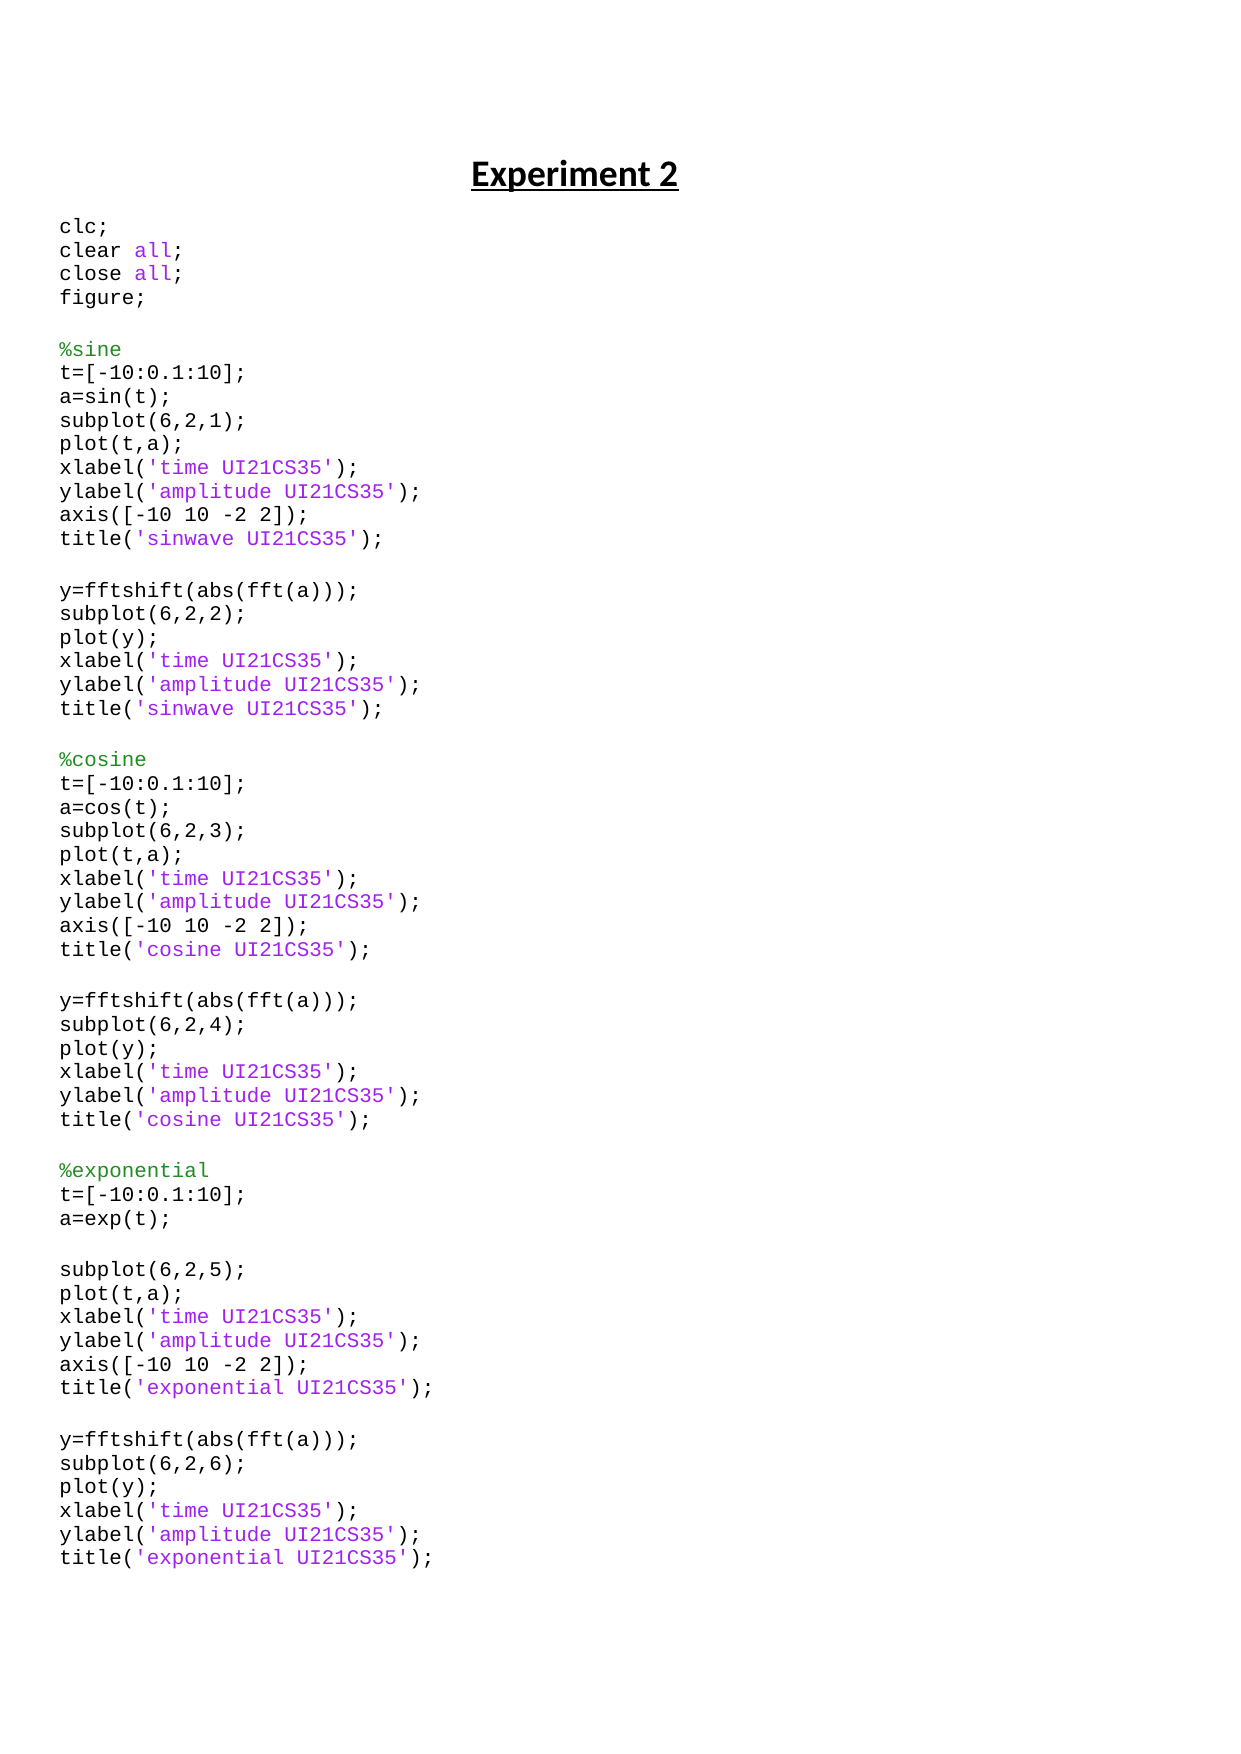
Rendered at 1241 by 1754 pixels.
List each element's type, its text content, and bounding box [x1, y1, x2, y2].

text xlabel('time UI21CS35'); [59, 1061, 1090, 1085]
text plot(t,a); [59, 433, 1090, 457]
text t=[-10:0.1:10]; [59, 1184, 1090, 1207]
text close all; [59, 263, 1090, 287]
text %sine [59, 339, 1090, 362]
text subplot(6,2,3); [59, 820, 1090, 844]
text ylabel('amplitude UI21CS35'); [59, 1085, 1090, 1108]
text title('cosine UI21CS35'); [59, 1108, 1090, 1132]
text ylabel('amplitude UI21CS35'); [59, 481, 1090, 504]
text plot(y); [59, 1476, 1090, 1500]
text axis([-10 10 -2 2]); [59, 915, 1090, 939]
text figure; [59, 287, 1090, 311]
text plot(y); [59, 1038, 1090, 1061]
text ylabel('amplitude UI21CS35'); [59, 1524, 1090, 1547]
text plot(t,a); [59, 1283, 1090, 1306]
text axis([-10 10 -2 2]); [59, 504, 1090, 528]
text %exponential [59, 1160, 1090, 1184]
text y=fftshift(abs(fft(a))); [59, 579, 1090, 603]
text xlabel('time UI21CS35'); [59, 868, 1090, 891]
text ylabel('amplitude UI21CS35'); [59, 891, 1090, 915]
text y=fftshift(abs(fft(a))); [59, 1429, 1090, 1453]
text plot(t,a); [59, 844, 1090, 868]
text xlabel('time UI21CS35'); [59, 1306, 1090, 1330]
text axis([-10 10 -2 2]); [59, 1354, 1090, 1377]
text title('exponential UI21CS35'); [59, 1377, 1090, 1401]
text Experiment 2 [59, 150, 1090, 196]
text a=sin(t); [59, 386, 1090, 410]
text subplot(6,2,4); [59, 1014, 1090, 1038]
text a=cos(t); [59, 797, 1090, 820]
text title('cosine UI21CS35'); [59, 939, 1090, 962]
text clear all; [59, 240, 1090, 263]
text clc; [59, 216, 1090, 240]
text subplot(6,2,6); [59, 1453, 1090, 1476]
text subplot(6,2,5); [59, 1259, 1090, 1283]
text t=[-10:0.1:10]; [59, 362, 1090, 386]
text xlabel('time UI21CS35'); [59, 1500, 1090, 1524]
text title('exponential UI21CS35'); [59, 1547, 1090, 1571]
text subplot(6,2,2); [59, 603, 1090, 627]
text plot(y); [59, 627, 1090, 651]
text a=exp(t); [59, 1207, 1090, 1231]
text title('sinwave UI21CS35'); [59, 698, 1090, 721]
text subplot(6,2,1); [59, 410, 1090, 433]
text title('sinwave UI21CS35'); [59, 528, 1090, 552]
text xlabel('time UI21CS35'); [59, 457, 1090, 481]
text xlabel('time UI21CS35'); [59, 651, 1090, 674]
text t=[-10:0.1:10]; [59, 773, 1090, 797]
text ylabel('amplitude UI21CS35'); [59, 1330, 1090, 1354]
text ylabel('amplitude UI21CS35'); [59, 674, 1090, 698]
text %cosine [59, 749, 1090, 773]
text y=fftshift(abs(fft(a))); [59, 990, 1090, 1014]
